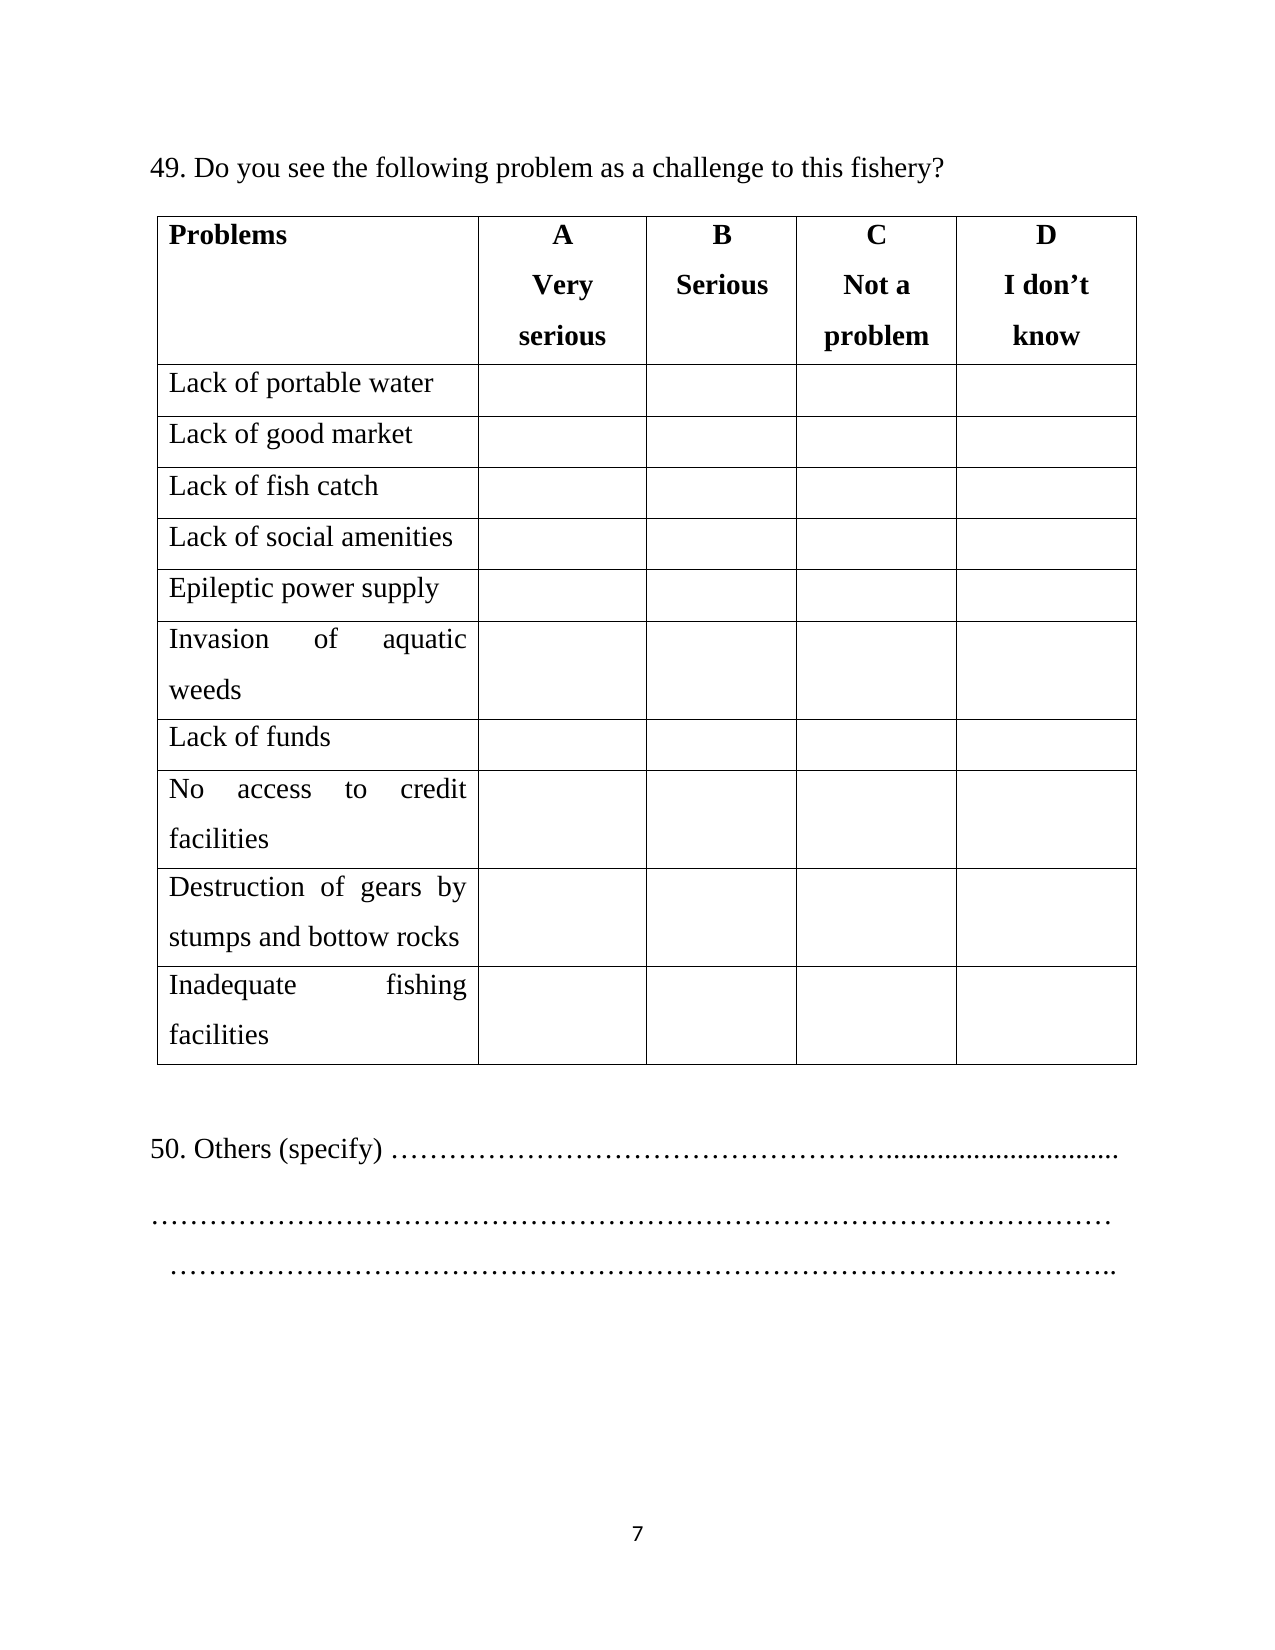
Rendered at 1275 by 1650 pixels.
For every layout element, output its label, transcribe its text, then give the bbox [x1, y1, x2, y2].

table_header Problems [158, 217, 478, 364]
table_cell Lack of good market [158, 417, 478, 467]
table_cell [647, 720, 796, 770]
table_cell [797, 720, 956, 770]
table_header D I don’t know [957, 217, 1136, 364]
table_cell [647, 468, 796, 518]
table_cell [647, 622, 796, 718]
table_cell [479, 365, 646, 416]
text …………………………………………………………………………………………………………………………………………………………………………….. [150, 1197, 1125, 1281]
table_cell [479, 417, 646, 467]
table_cell [479, 967, 646, 1064]
table_cell [957, 622, 1136, 718]
table_cell Invasion of aquatic weeds [158, 622, 478, 718]
table_cell [479, 622, 646, 718]
table_cell [797, 869, 956, 966]
table_cell [957, 417, 1136, 467]
table_cell [957, 869, 1136, 966]
table_cell [797, 417, 956, 467]
table_cell [647, 365, 796, 416]
table_cell [479, 570, 646, 621]
table_cell Lack of portable water [158, 365, 478, 416]
table_cell Lack of social amenities [158, 519, 478, 569]
table_header A Very serious [479, 217, 646, 364]
table_cell [957, 771, 1136, 868]
table_cell [797, 570, 956, 621]
table_cell [647, 570, 796, 621]
table_cell [479, 519, 646, 569]
table_cell Epileptic power supply [158, 570, 478, 621]
table_cell [957, 468, 1136, 518]
table_cell [479, 771, 646, 868]
table_cell [957, 519, 1136, 569]
table_cell [957, 720, 1136, 770]
text 49. Do you see the following problem as a challenge to this fishery? [150, 150, 1125, 183]
table_cell [647, 967, 796, 1064]
table_cell [957, 365, 1136, 416]
table_cell [957, 967, 1136, 1064]
table_header C Not a problem [797, 217, 956, 364]
table_cell [797, 519, 956, 569]
table_cell [479, 720, 646, 770]
table_cell [797, 967, 956, 1064]
table_cell [797, 468, 956, 518]
table_cell No access to credit facilities [158, 771, 478, 868]
table_cell Lack of funds [158, 720, 478, 770]
text 50. Others (specify) ……………………………………………................................ [150, 1131, 1125, 1164]
table_cell Inadequate fishing facilities [158, 967, 478, 1064]
table_cell [797, 622, 956, 718]
table_cell [479, 869, 646, 966]
table_cell [797, 365, 956, 416]
table_cell [647, 771, 796, 868]
table_cell [797, 771, 956, 868]
table_cell [647, 519, 796, 569]
table_cell [647, 869, 796, 966]
table_header B Serious [647, 217, 796, 364]
table_cell Destruction of gears by stumps and bottow rocks [158, 869, 478, 966]
table_cell [647, 417, 796, 467]
table_cell Lack of fish catch [158, 468, 478, 518]
table_cell [957, 570, 1136, 621]
table_cell [479, 468, 646, 518]
